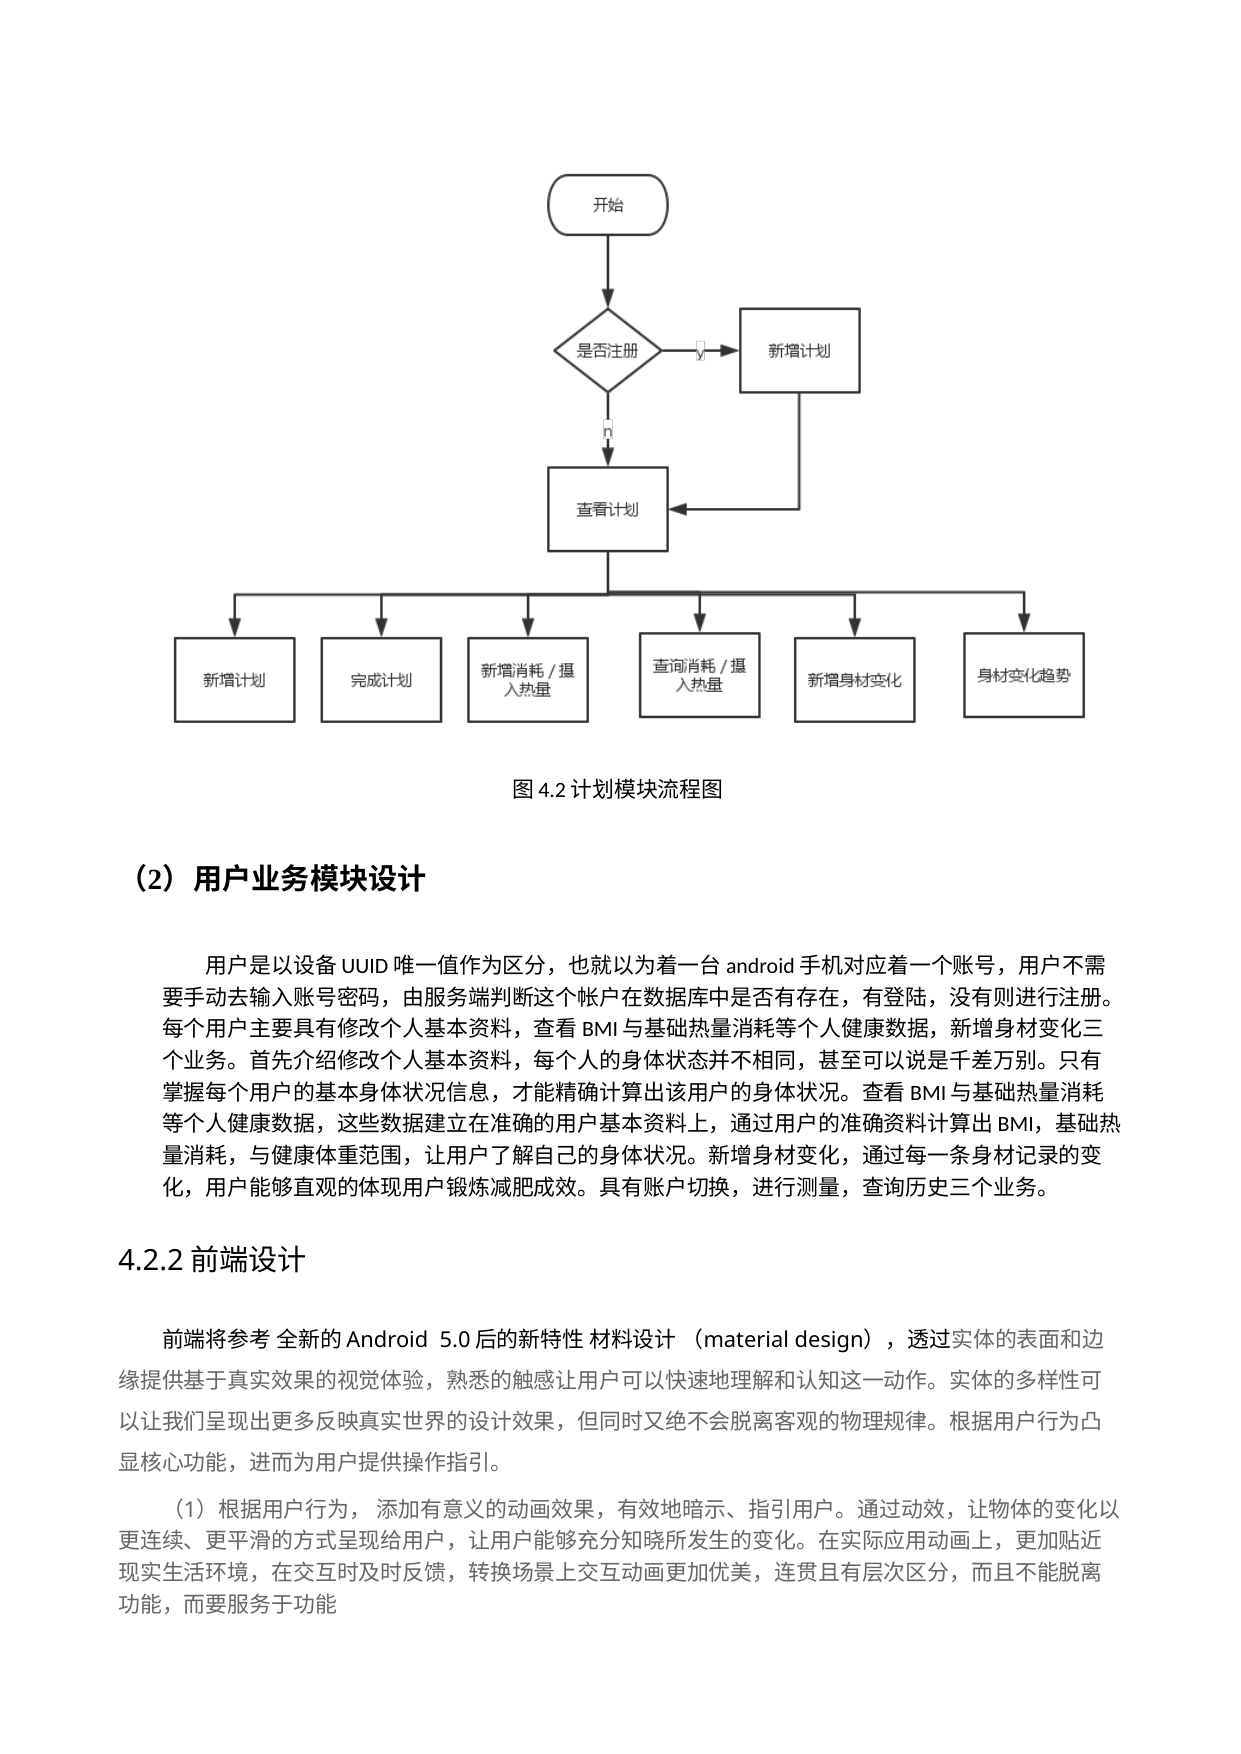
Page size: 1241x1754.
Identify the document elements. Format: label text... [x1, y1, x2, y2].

text 图4.2计划模块流程图 [468, 772, 1122, 804]
list 用户业务模块设计 [118, 855, 1122, 898]
subtitle 4.2.2前端设计 [118, 1236, 1122, 1279]
text 前端将参考 全新的Android 5.0后的新特性 材料设计 （material design），透过实体的表面和边缘提供基于真实效果的视觉体验，熟悉的触感让用户可以快速地理解和认知这一动作。实体的多样性可以让我们呈现出更多反映真实世界的设计效果，但同时又绝不会脱离客观的物理规律。根据用户行为凸显核心功能，进而为用户提供操作指引。 [118, 1314, 1122, 1476]
text 用户是以设备UUID 唯一值作为区分，也就以为着一台android 手机对应着一个账号，用户不需要手动去输入账号密码，由服务端判断这个帐户在数据库中是否有存在，有登陆，没有则进行注册。每个用户主要具有修改个人基本资料，查看BMI与基础热量消耗等个人健康数据，新增身材变化三个业务。首先介绍修改个人基本资料，每个人的身体状态并不相同，甚至可以说是千差万别。只有掌握每个用户的基本身体状况信息，才能精确计算出该用户的身体状况。查看BMI与基础热量消耗等个人健康数据，这些数据建立在准确的用户基本资料上，通过用户的准确资料计算出BMI，基础热量消耗，与健康体重范围，让用户了解自己的身体状况。新增身材变化，通过每一条身材记录的变化，用户能够直观的体现用户锻炼减肥成效。具有账户切换，进行测量，查询历史三个业务。 [162, 948, 1122, 1201]
picture [118, 118, 1122, 760]
text （1）根据用户行为， 添加有意义的动画效果，有效地暗示、指引用户。通过动效，让物体的变化以更连续、更平滑的方式呈现给用户，让用户能够充分知晓所发生的变化。在实际应用动画上，更加贴近现实生活环境，在交互时及时反馈，转换场景上交互动画更加优美，连贯且有层次区分，而且不能脱离功能，而要服务于功能 [118, 1492, 1122, 1618]
